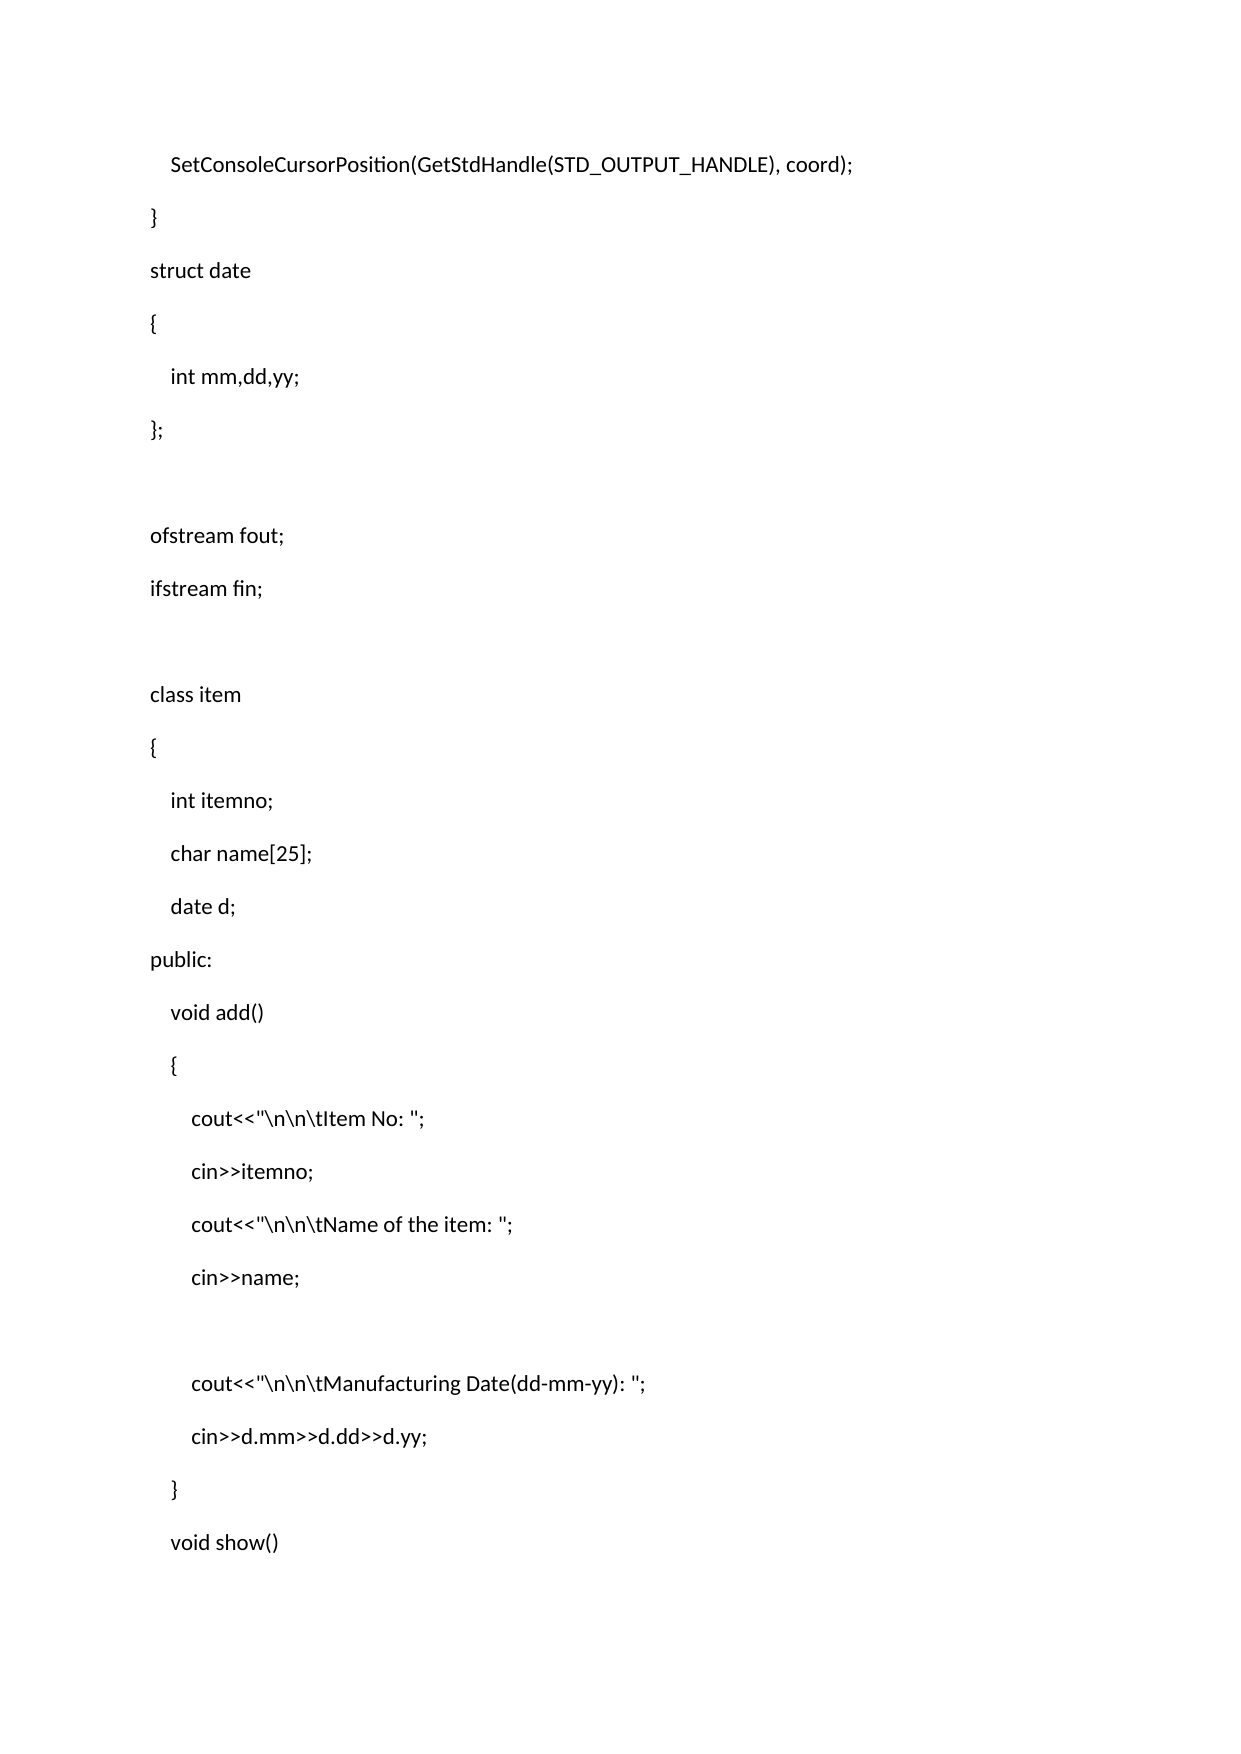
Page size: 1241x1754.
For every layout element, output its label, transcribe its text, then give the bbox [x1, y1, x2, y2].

text ofstream fout; [150, 521, 1090, 549]
text ifstream fin; [150, 574, 1090, 602]
text void add() [150, 998, 1090, 1026]
text SetConsoleCursorPosition(GetStdHandle(STD_OUTPUT_HANDLE), coord); [150, 150, 1090, 178]
text int itemno; [150, 786, 1090, 814]
text int mm,dd,yy; [150, 362, 1090, 390]
text void show() [150, 1528, 1090, 1557]
text cin>>name; [150, 1263, 1090, 1291]
text cin>>itemno; [150, 1157, 1090, 1185]
text } [150, 1476, 1090, 1503]
text char name[25]; [150, 839, 1090, 867]
text { [150, 309, 1090, 337]
text cin>>d.mm>>d.dd>>d.yy; [150, 1422, 1090, 1451]
text } [150, 203, 1090, 231]
text { [150, 733, 1090, 761]
text date d; [150, 892, 1090, 920]
text cout<<"\n\n\tName of the item: "; [150, 1210, 1090, 1238]
text cout<<"\n\n\tItem No: "; [150, 1104, 1090, 1132]
text }; [150, 415, 1090, 443]
text public: [150, 945, 1090, 973]
text class item [150, 680, 1090, 708]
text cout<<"\n\n\tManufacturing Date(dd-mm-yy): "; [150, 1369, 1090, 1397]
text { [150, 1051, 1090, 1079]
text struct date [150, 256, 1090, 284]
